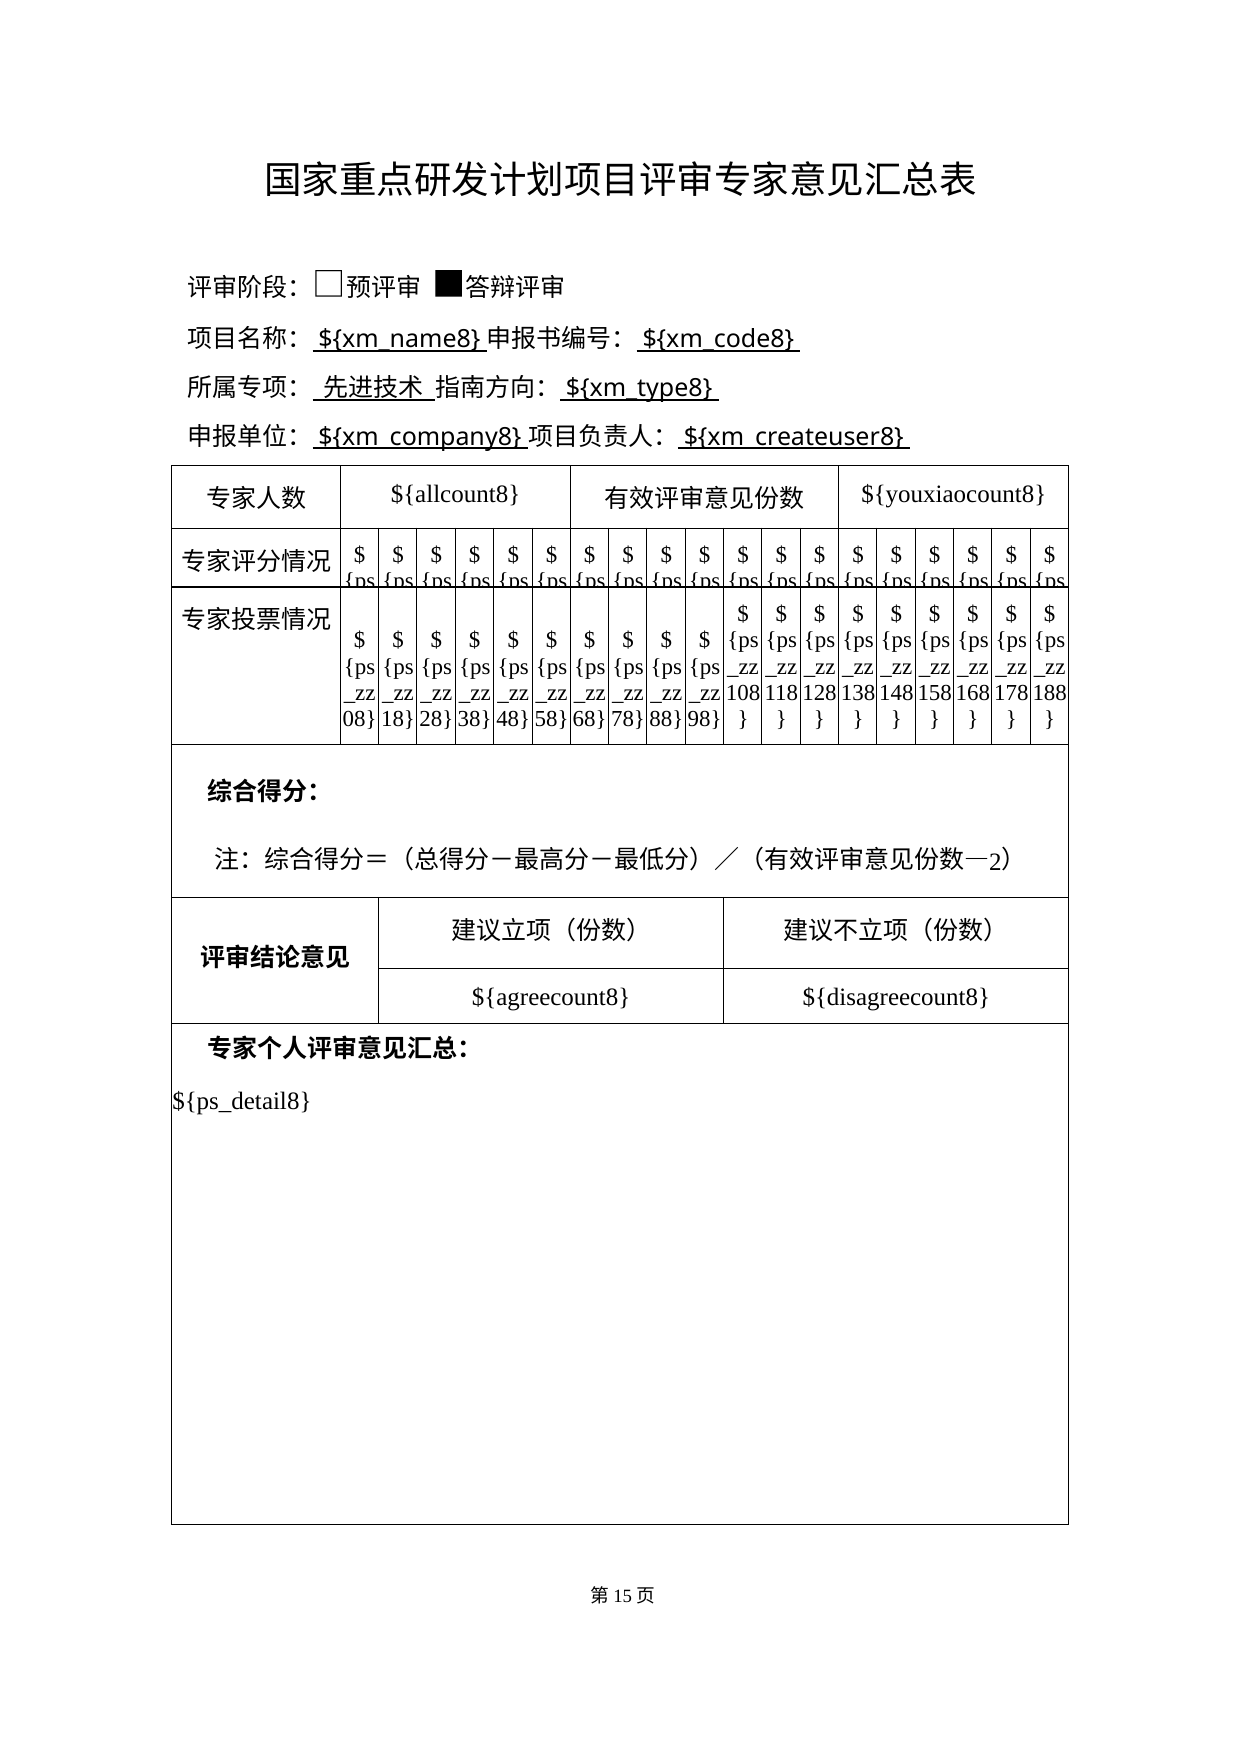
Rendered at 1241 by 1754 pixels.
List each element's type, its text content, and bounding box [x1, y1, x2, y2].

text 项目名称： ${xm_name8} 申报书编号： ${xm_code8} [187, 319, 1053, 355]
table_cell ${ps_zz68} [571, 588, 608, 744]
table_cell ${ps_zz158} [916, 588, 953, 744]
table_cell ${ps_zz08} [341, 588, 378, 744]
table_cell ${ps_total158} [916, 529, 953, 586]
table_cell ${ps_total188} [1031, 529, 1068, 586]
text 所属专项： 先进技术 指南方向： ${xm_type8} [187, 368, 1053, 404]
table_cell ${ps_zz58} [533, 588, 570, 744]
table_cell ${ps_total48} [494, 529, 532, 586]
table_cell ${ps_total148} [877, 529, 915, 586]
table_cell ${ps_total68} [571, 529, 608, 586]
table_cell ${ps_zz108} [724, 588, 761, 744]
table_cell ${ps_total118} [762, 529, 800, 586]
table_cell ${ps_total128} [801, 529, 838, 586]
table_header ${allcount8} [341, 466, 570, 527]
text 国家重点研发计划项目评审专家意见汇总表 [187, 150, 1053, 204]
table_cell ${ps_total58} [533, 529, 570, 586]
table_cell ${ps_total98} [686, 529, 723, 586]
table_cell ${agreecount8} [379, 969, 723, 1023]
text 申报单位： ${xm_company8} 项目负责人： ${xm_createuser8} [187, 416, 1053, 453]
table_header 专家人数 [172, 466, 340, 527]
table_cell ${ps_zz188} [1031, 588, 1068, 744]
table_header ${youxiaocount8} [839, 466, 1068, 527]
table_cell ${ps_zz48} [494, 588, 532, 744]
table_cell ${ps_zz148} [877, 588, 915, 744]
table_cell 建议不立项（份数） [724, 898, 1068, 968]
table_cell ${ps_total138} [839, 529, 876, 586]
table_cell 专家评分情况 [172, 529, 340, 586]
table_cell 专家投票情况 [172, 588, 340, 744]
table_cell ${ps_total28} [417, 529, 455, 586]
table_cell ${ps_total178} [992, 529, 1030, 586]
table_cell ${ps_zz178} [992, 588, 1030, 744]
table_cell ${ps_total78} [609, 529, 646, 586]
table_cell ${ps_total108} [724, 529, 761, 586]
table_cell ${ps_total08} [341, 529, 378, 586]
table_cell ${ps_total18} [379, 529, 416, 586]
table_cell ${ps_zz98} [686, 588, 723, 744]
table_cell ${ps_total168} [954, 529, 991, 586]
table_cell 专家个人评审意见汇总： ${ps_detail8} [172, 1024, 1068, 1524]
table_cell ${ps_zz168} [954, 588, 991, 744]
text 评审阶段：□预评审 ■答辩评审 [187, 258, 1053, 306]
table_cell ${ps_zz78} [609, 588, 646, 744]
table_header 有效评审意见份数 [571, 466, 838, 527]
table_cell ${ps_zz118} [762, 588, 800, 744]
table_cell ${ps_zz18} [379, 588, 416, 744]
table_cell ${ps_total88} [647, 529, 685, 586]
table_cell ${ps_zz28} [417, 588, 455, 744]
table_cell ${ps_zz88} [647, 588, 685, 744]
table_cell 建议立项（份数） [379, 898, 723, 968]
table_cell 综合得分： 注：综合得分＝（总得分－最高分－最低分）／（有效评审意见份数—2） [172, 745, 1068, 897]
table_cell ${ps_zz38} [456, 588, 493, 744]
table_cell ${ps_zz128} [801, 588, 838, 744]
table_cell 评审结论意见 [172, 898, 378, 1023]
table_cell ${disagreecount8} [724, 969, 1068, 1023]
table_cell ${ps_total38} [456, 529, 493, 586]
table_cell ${ps_zz138} [839, 588, 876, 744]
